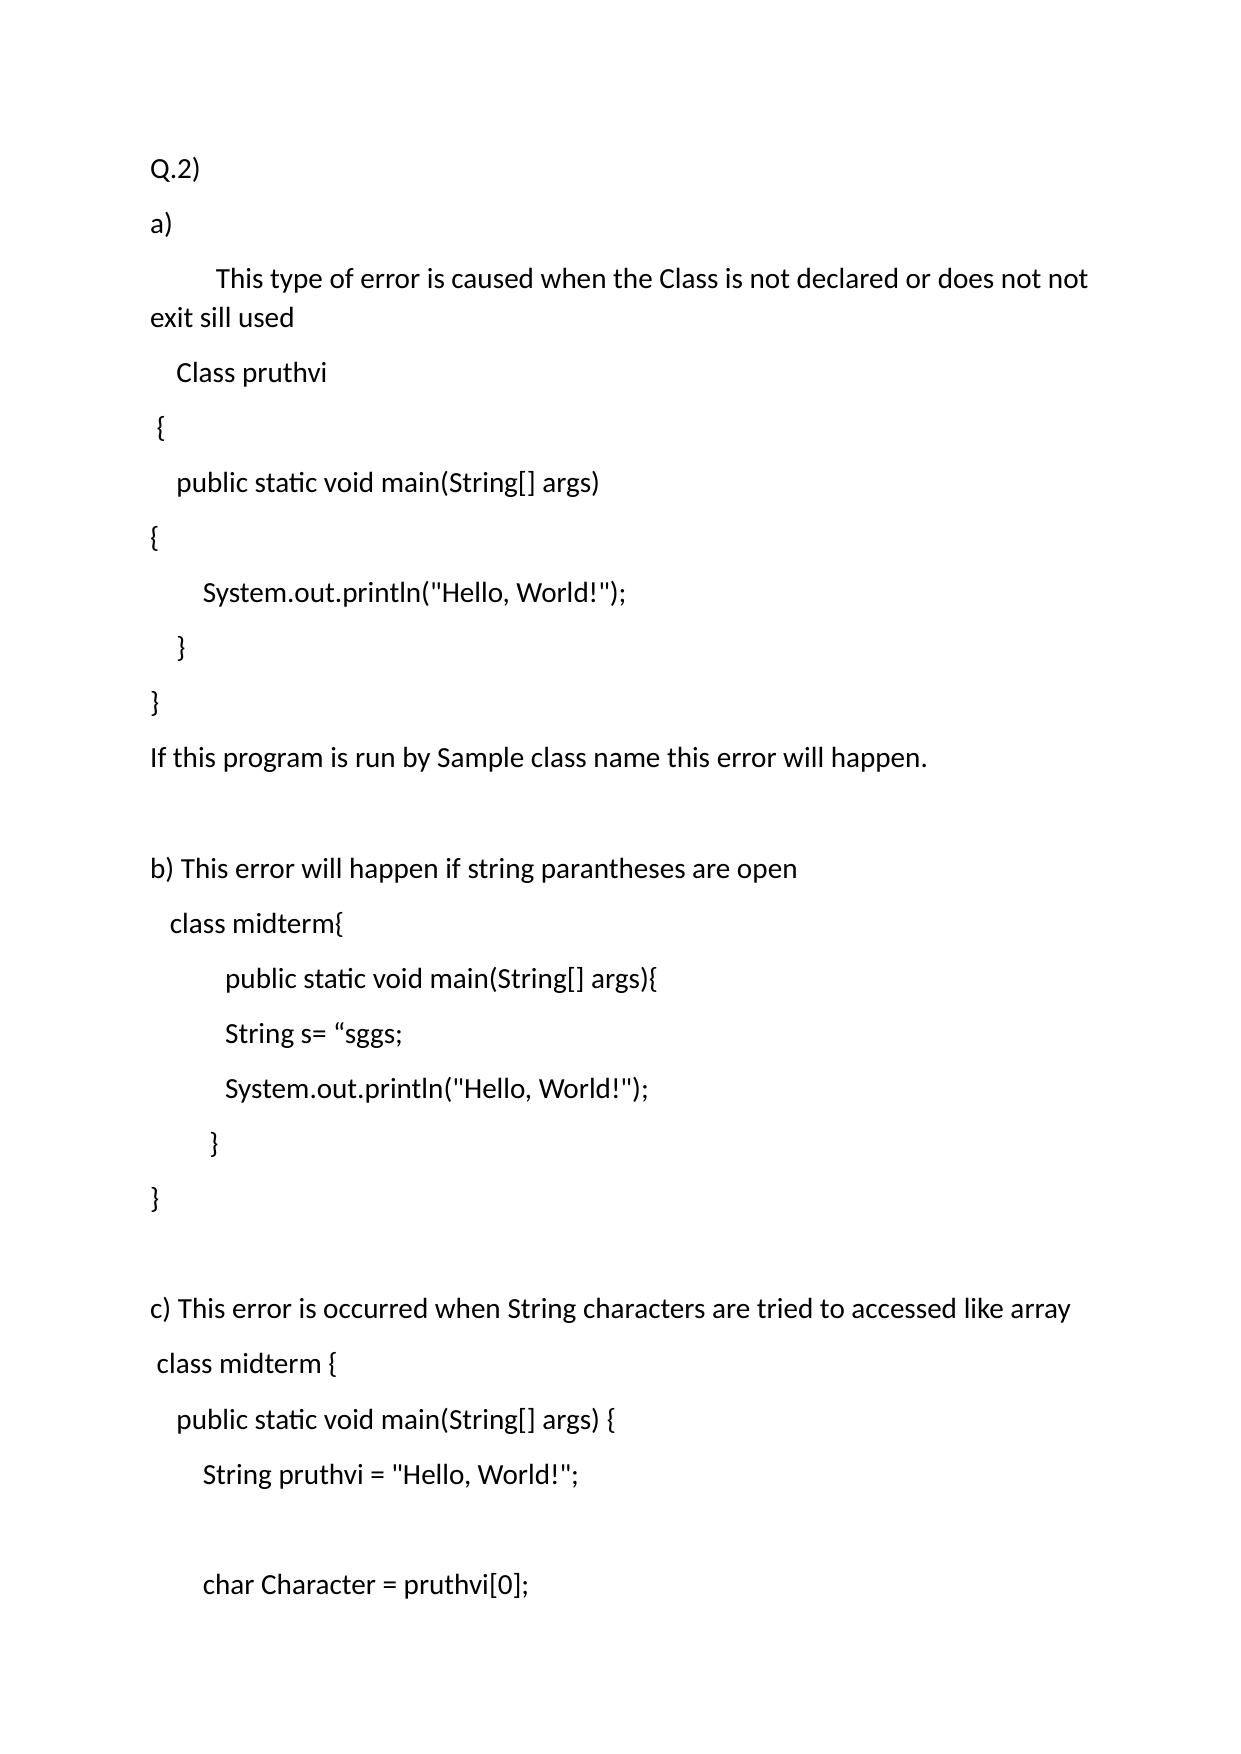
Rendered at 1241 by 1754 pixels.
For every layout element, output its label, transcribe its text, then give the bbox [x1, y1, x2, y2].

text } [150, 1125, 1090, 1161]
text public static void main(String[] args) [150, 464, 1090, 499]
text class midterm{ [150, 905, 1090, 940]
text String s= “sggs; [150, 1015, 1090, 1051]
text c) This error is occurred when String characters are tried to accessed like array [150, 1291, 1090, 1326]
text public static void main(String[] args){ [150, 960, 1090, 996]
text Class pruthvi [150, 354, 1090, 389]
text class midterm { [150, 1346, 1090, 1381]
text b) This error will happen if string parantheses are open [150, 850, 1090, 885]
text } [150, 629, 1090, 665]
text System.out.println("Hello, World!"); [150, 574, 1090, 610]
text char Character = pruthvi[0]; [150, 1566, 1090, 1602]
text String pruthvi = "Hello, World!"; [150, 1456, 1090, 1491]
text This type of error is caused when the Class is not declared or does not not exit sill used [150, 260, 1090, 334]
text { [150, 519, 1090, 555]
text a) [150, 205, 1090, 241]
text } [150, 1180, 1090, 1216]
text public static void main(String[] args) { [150, 1401, 1090, 1436]
text } [150, 684, 1090, 720]
text System.out.println("Hello, World!"); [150, 1070, 1090, 1106]
text { [150, 409, 1090, 444]
text If this program is run by Sample class name this error will happen. [150, 739, 1090, 775]
text Q.2) [150, 150, 1090, 186]
